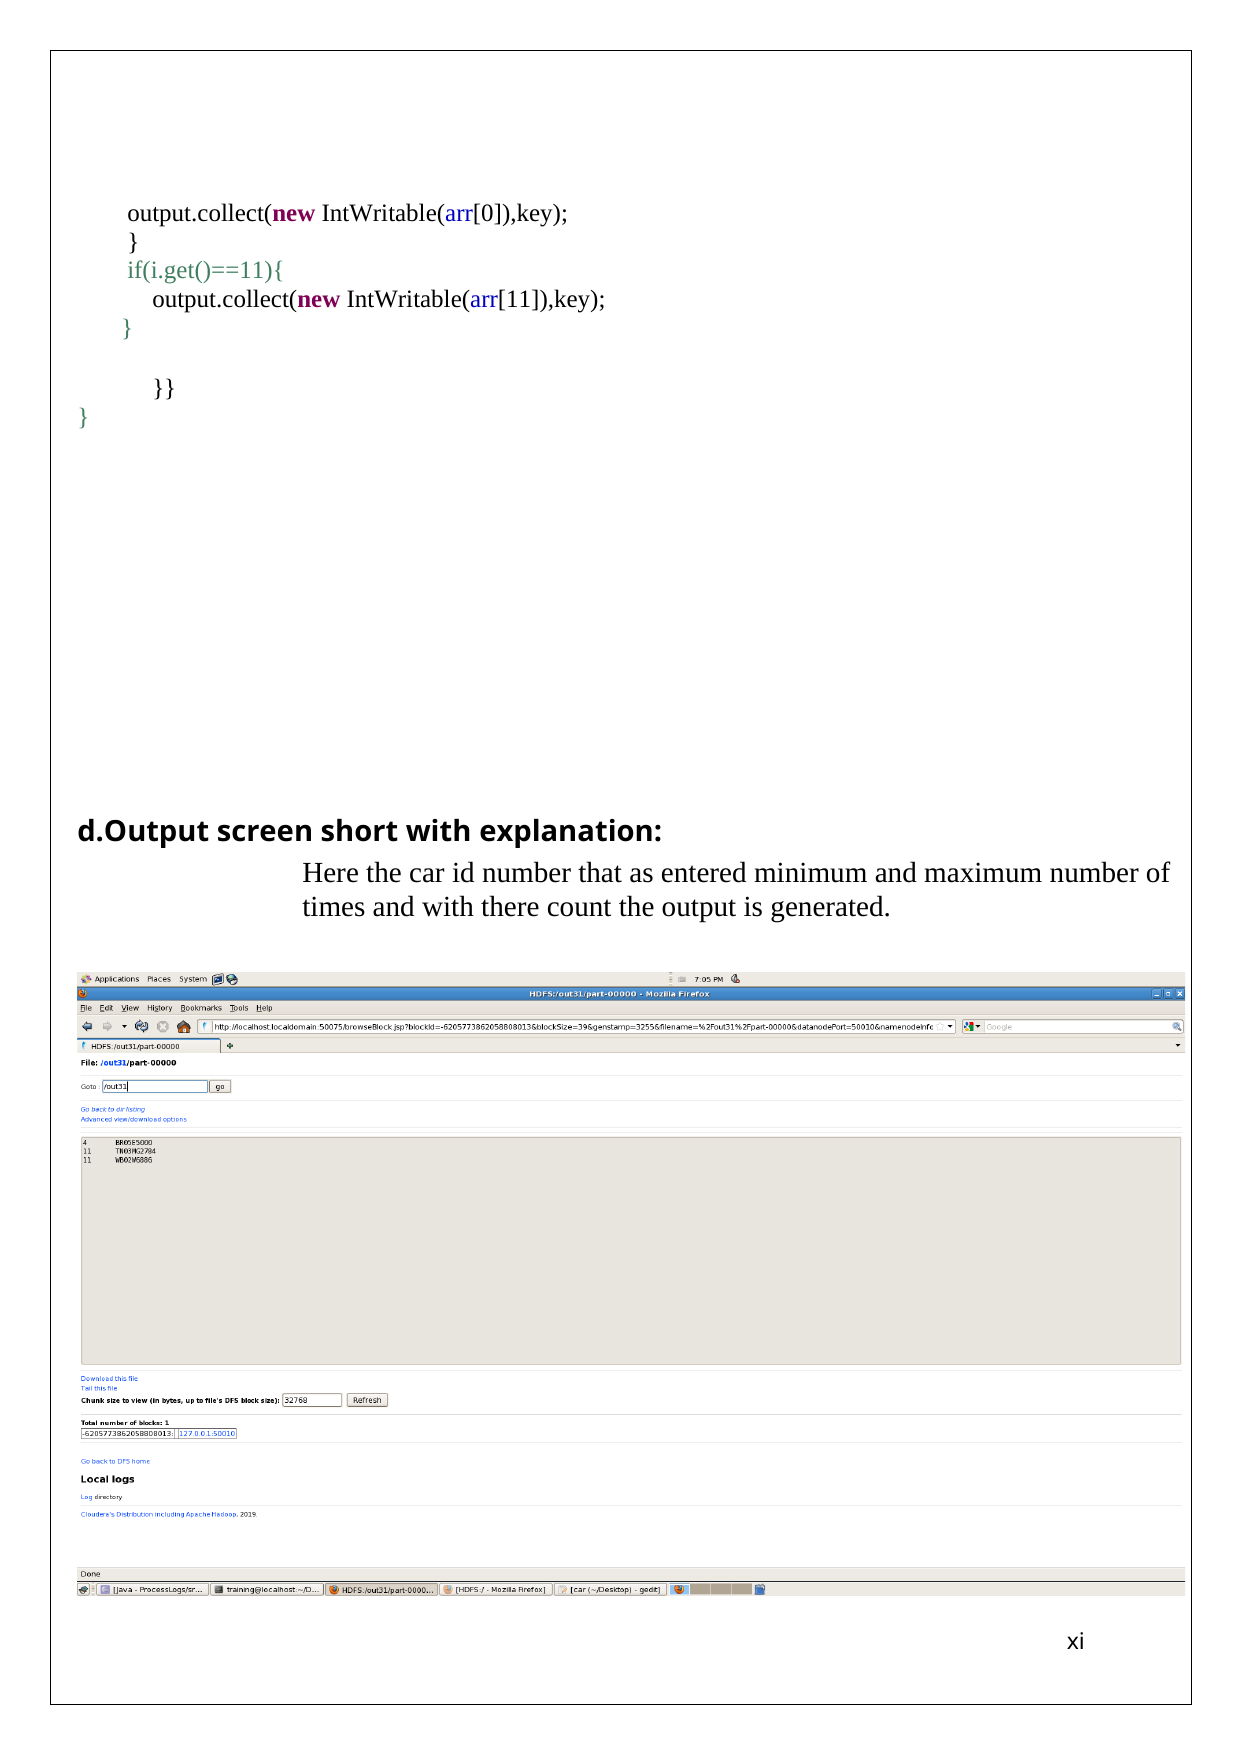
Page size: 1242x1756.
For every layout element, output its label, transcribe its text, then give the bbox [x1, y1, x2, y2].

list Here the car id number that as entered minimum and maximum number of times and with there count the output is generated. [302, 855, 1185, 922]
picture [77, 972, 1186, 1596]
text if(i.get()==11){ [77, 255, 1185, 284]
text d.Output screen short with explanation: [77, 811, 1185, 850]
text } [77, 313, 1185, 342]
text } [77, 402, 1185, 430]
text } [77, 227, 1185, 255]
text }} [77, 373, 1185, 402]
text output.collect(new IntWritable(arr[0]),key); [77, 198, 1185, 227]
text output.collect(new IntWritable(arr[11]),key); [77, 284, 1185, 313]
